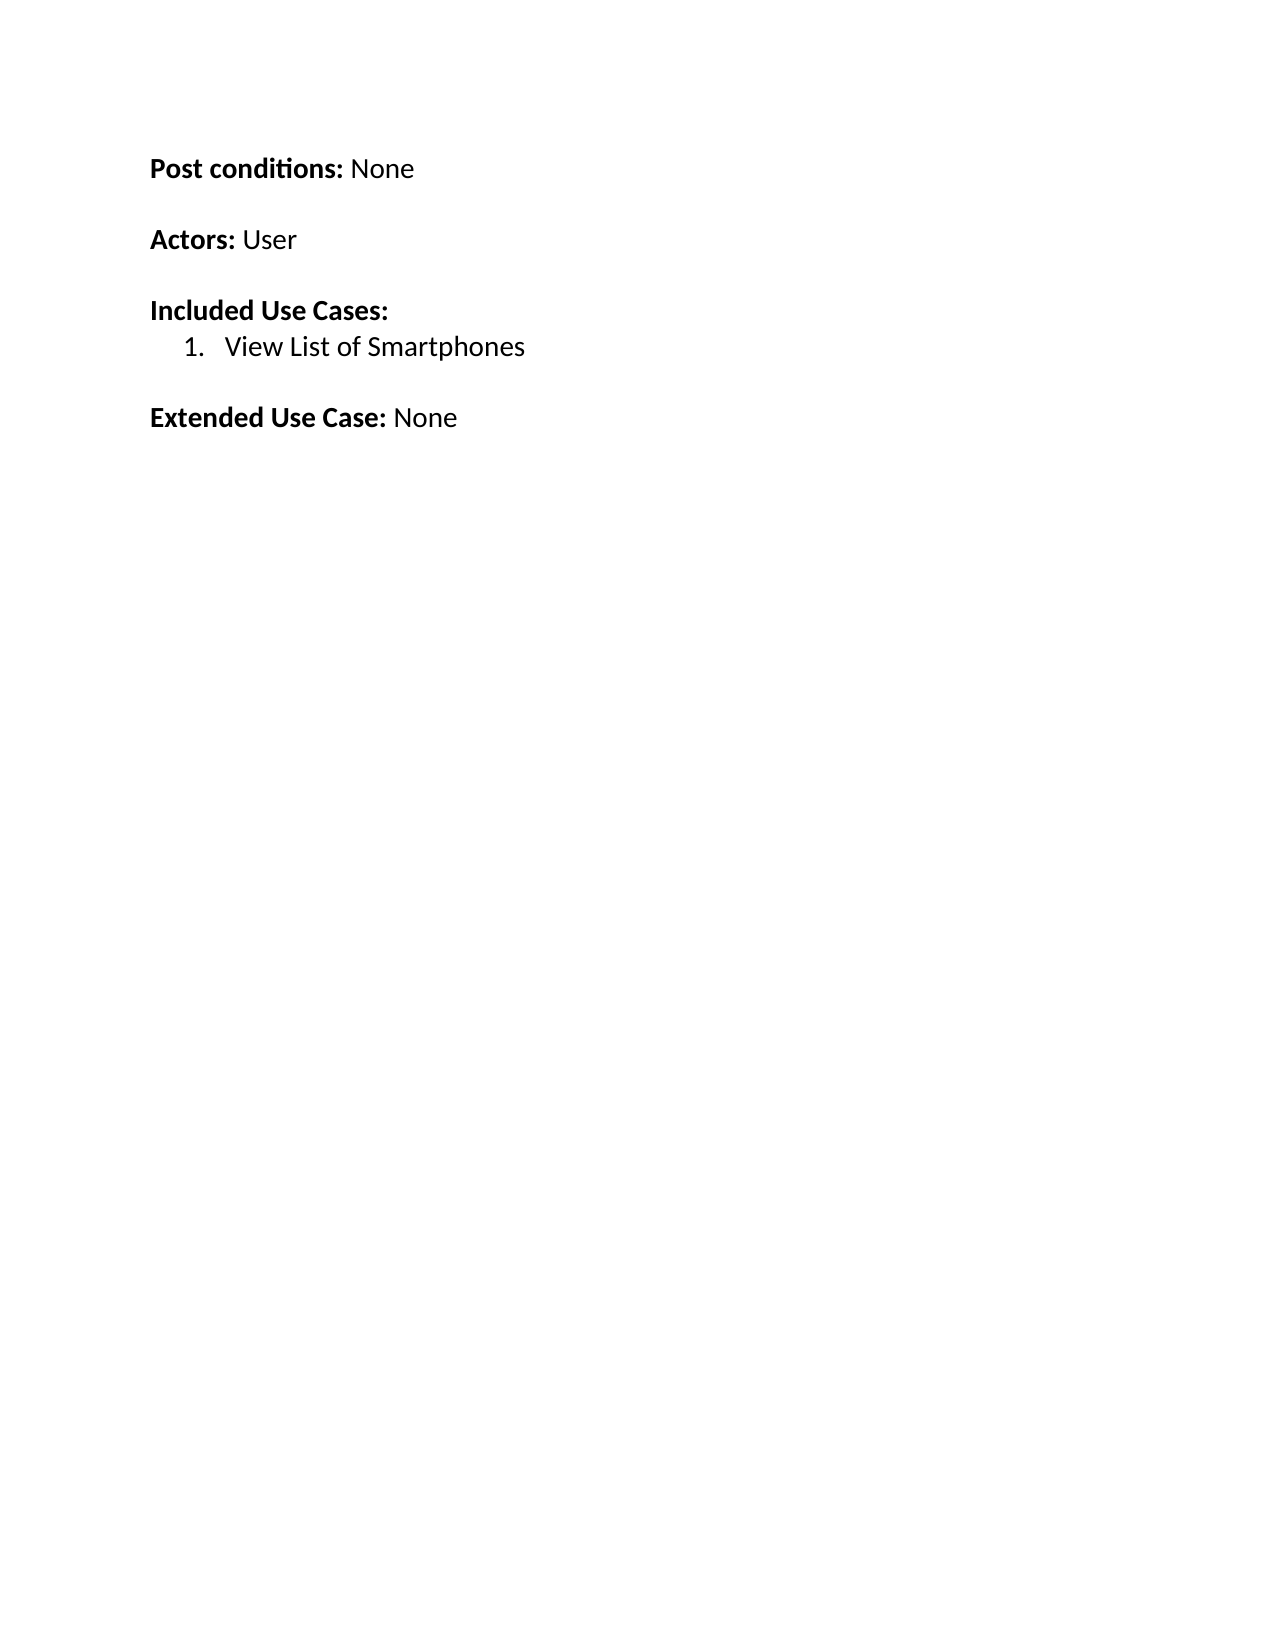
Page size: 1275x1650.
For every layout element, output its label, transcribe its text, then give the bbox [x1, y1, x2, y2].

text 1. View List of Smartphones [150, 328, 1125, 364]
text Included Use Cases: [150, 292, 1125, 328]
text Post conditions: None [150, 150, 1125, 186]
text Extended Use Case: None [150, 399, 1125, 435]
text Actors: User [150, 221, 1125, 257]
